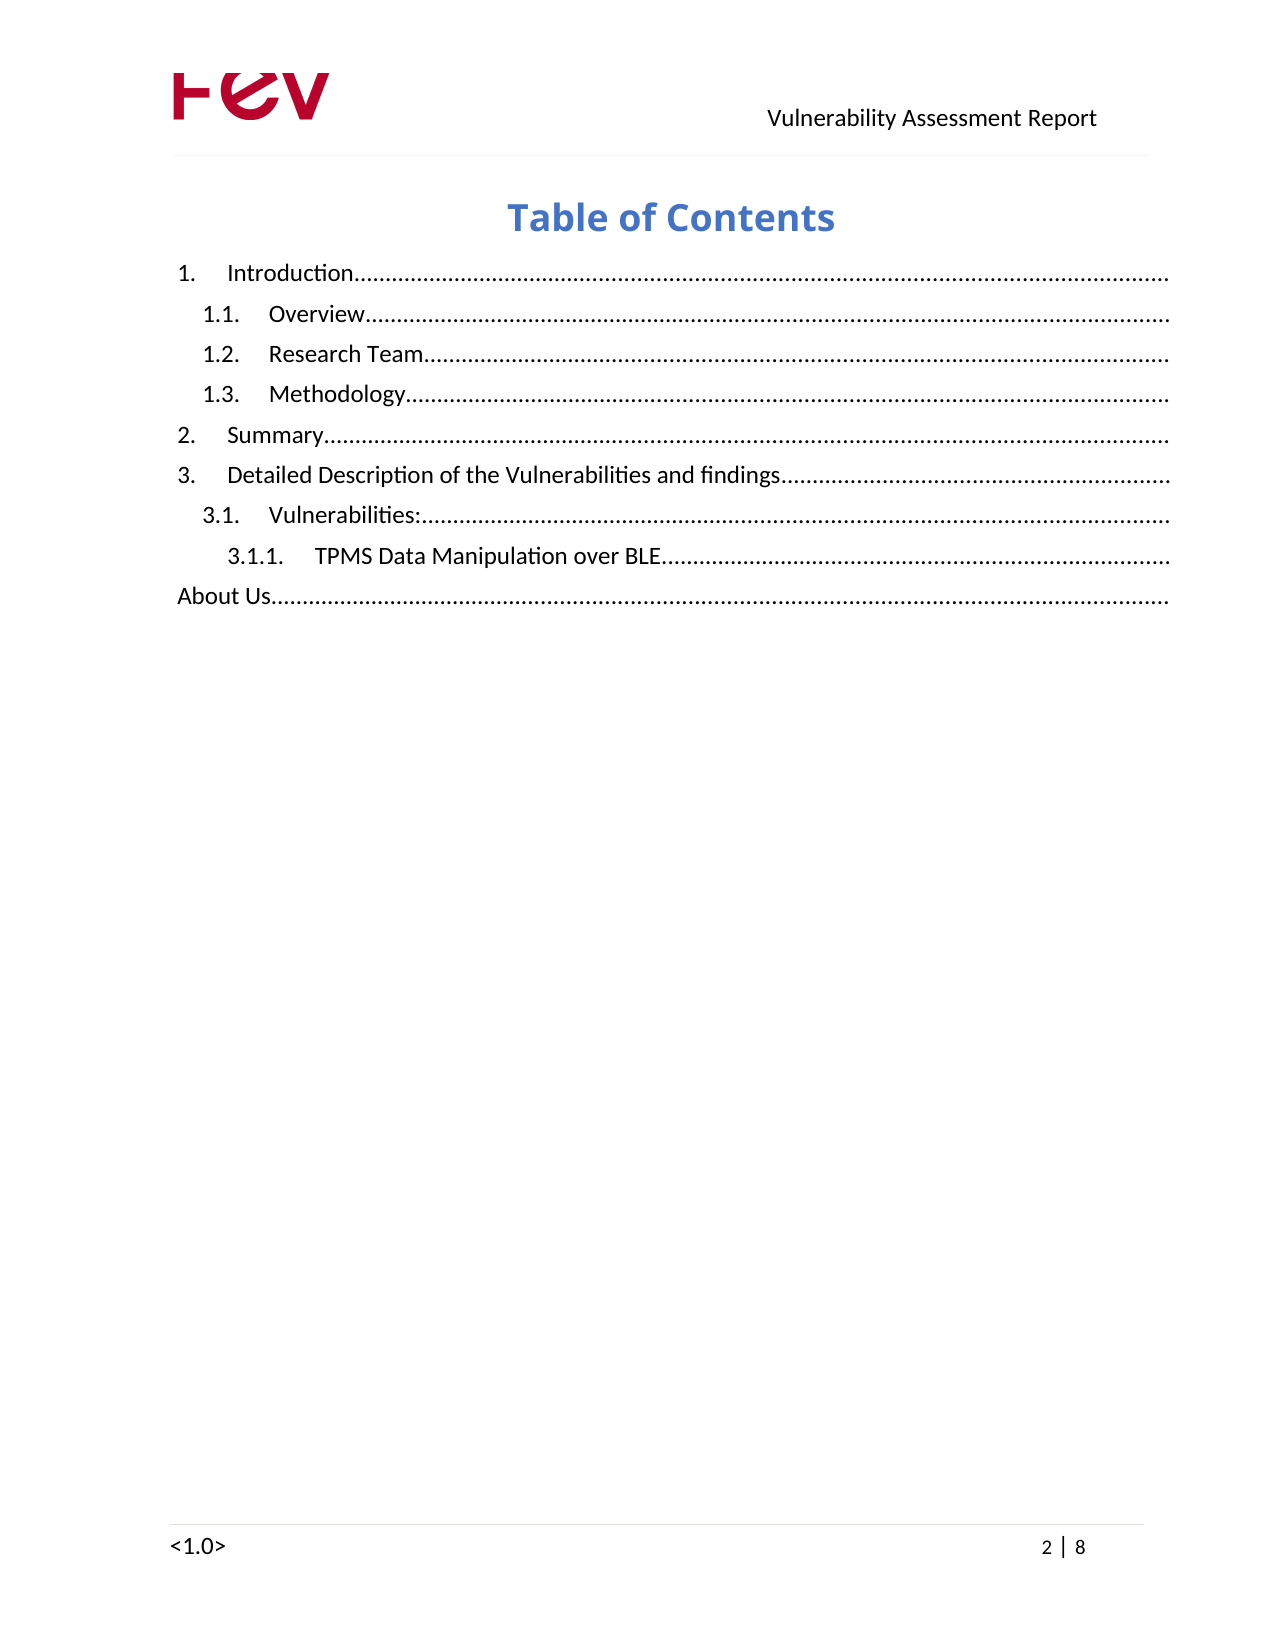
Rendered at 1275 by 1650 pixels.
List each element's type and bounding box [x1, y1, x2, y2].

picture [173, 73, 334, 120]
